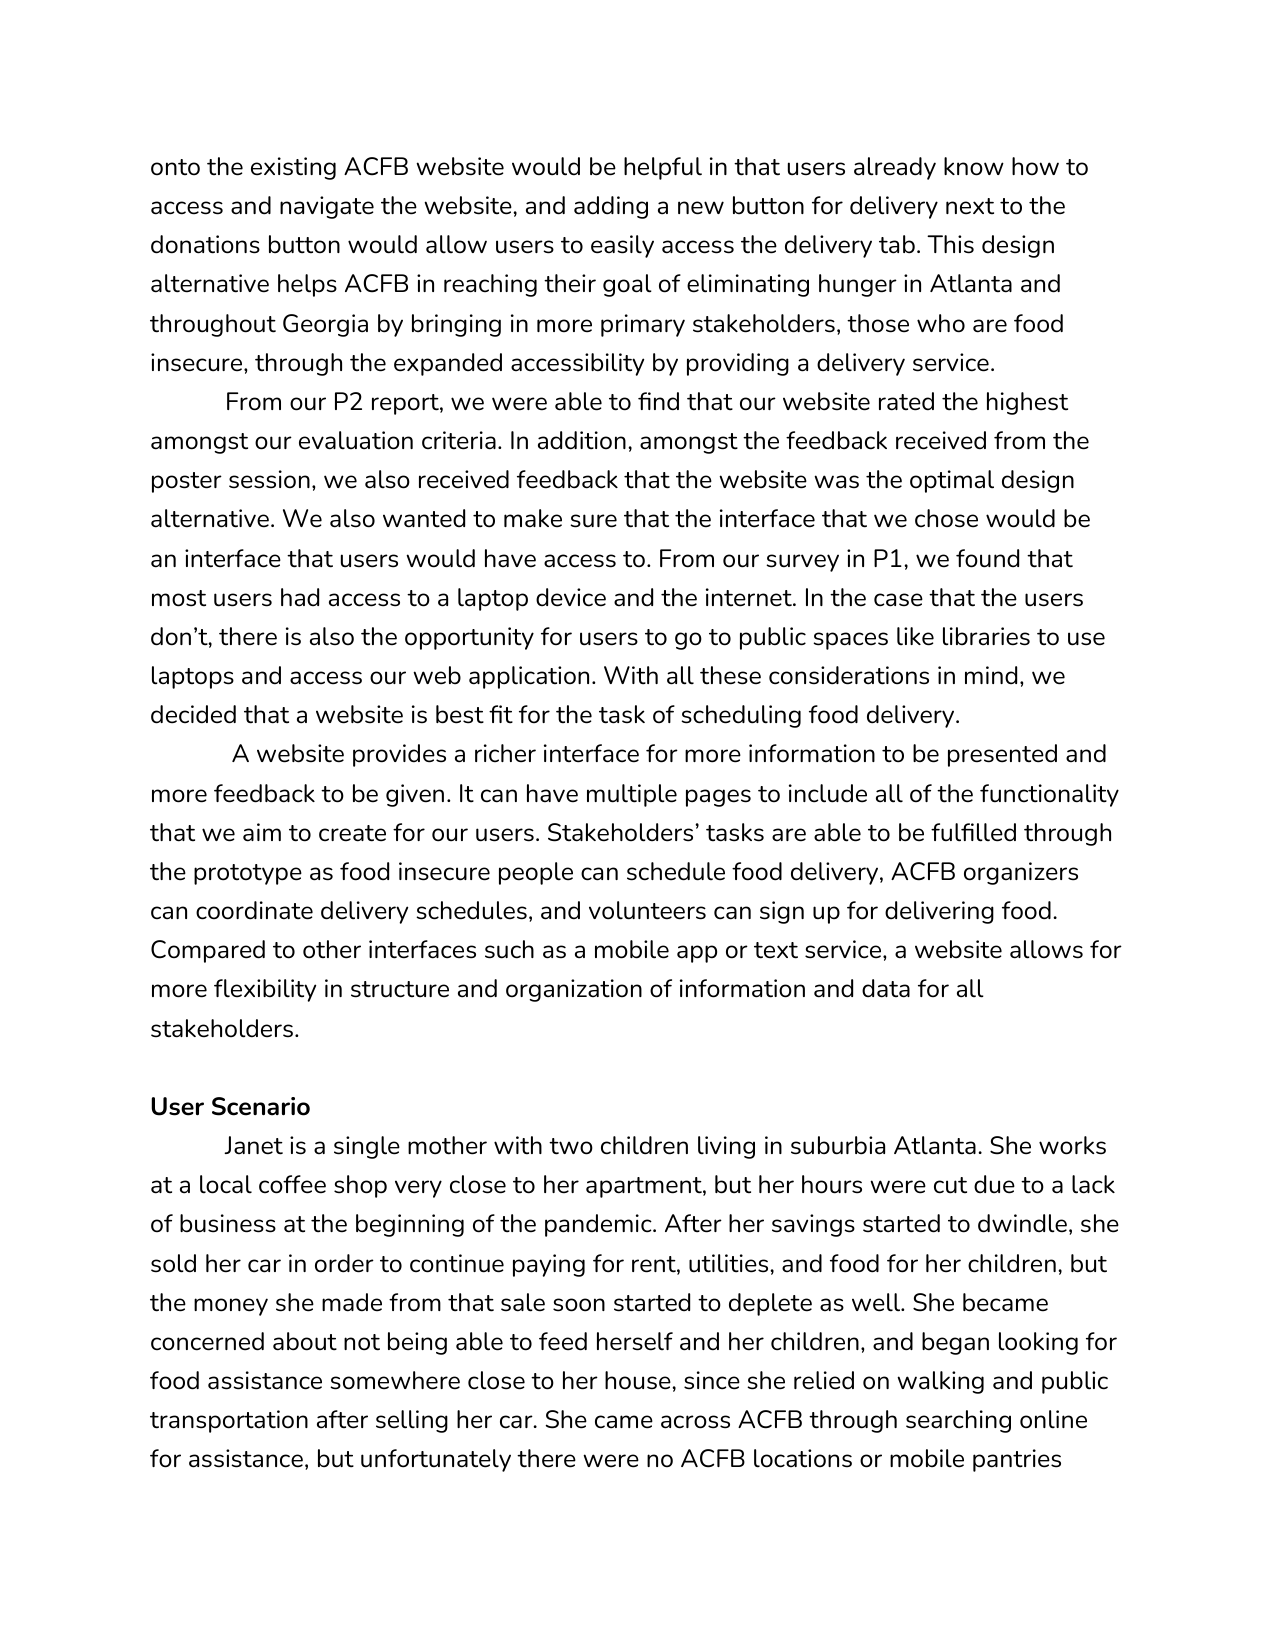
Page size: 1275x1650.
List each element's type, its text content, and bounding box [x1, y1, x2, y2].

text From our P2 report, we were able to find that our website rated the highest amongst our evaluation criteria. In addition, amongst the feedback received from the poster session, we also received feedback that the website was the optimal design alternative. We also wanted to make sure that the interface that we chose would be an interface that users would have access to. From our survey in P1, we found that most users had access to a laptop device and the internet. In the case that the users don’t, there is also the opportunity for users to go to public spaces like libraries to use laptops and access our web application. With all these considerations in mind, we decided that a website is best fit for the task of scheduling food delivery. [150, 385, 1125, 732]
text User Scenario [150, 1090, 1125, 1124]
text A website provides a richer interface for more information to be presented and more feedback to be given. It can have multiple pages to include all of the functionality that we aim to create for our users. Stakeholders’ tasks are able to be fulfilled through the prototype as food insecure people can schedule food delivery, ACFB organizers can coordinate delivery schedules, and volunteers can sign up for delivering food. Compared to other interfaces such as a mobile app or text service, a website allows for more flexibility in structure and organization of information and data for all stakeholders. [150, 737, 1125, 1046]
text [150, 150, 1125, 380]
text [150, 1129, 1125, 1477]
